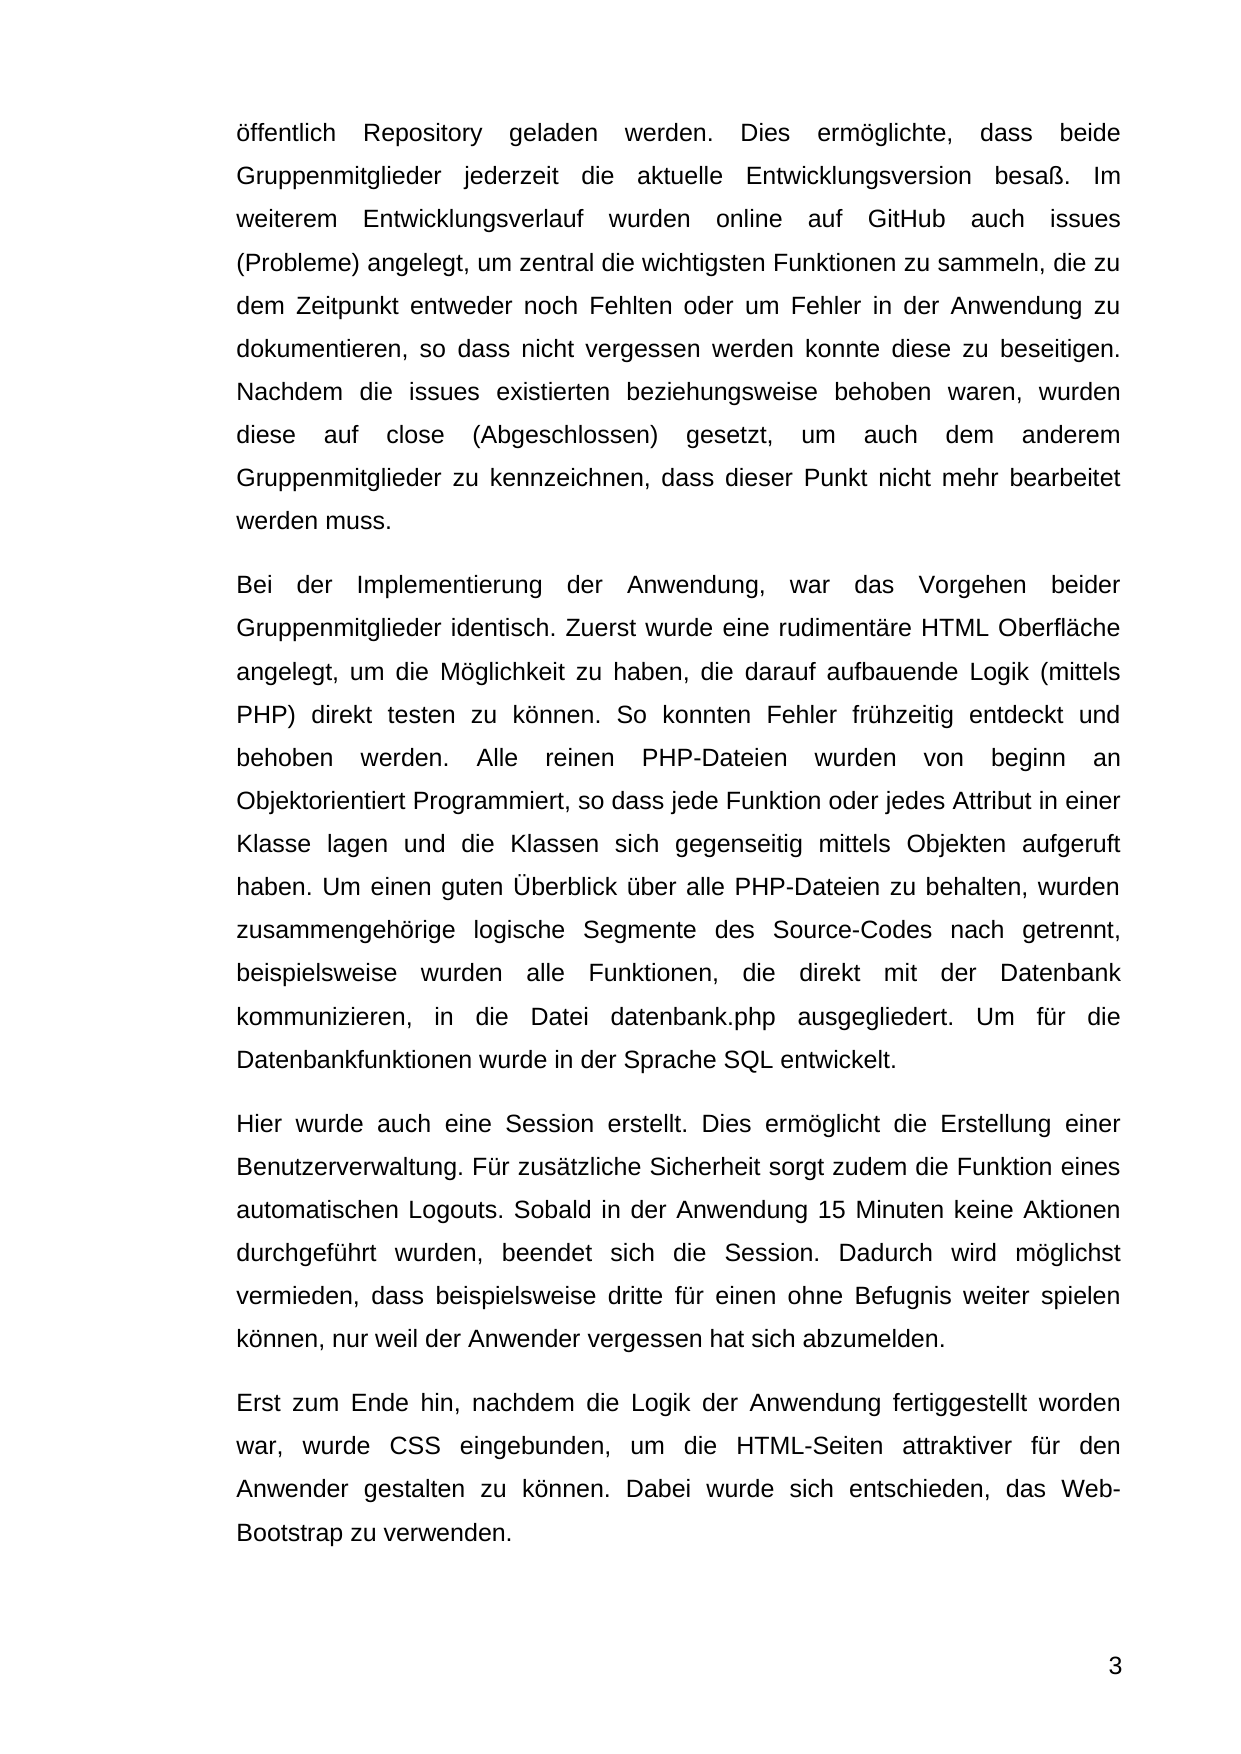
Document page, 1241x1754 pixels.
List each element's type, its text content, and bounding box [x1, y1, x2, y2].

text Bei der Implementierung der Anwendung, war das Vorgehen beider Gruppenmitglieder identisch. Zuerst wurde eine rudimentäre HTML Oberfläche angelegt, um die Möglichkeit zu haben, die darauf aufbauende Logik (mittels PHP) direkt testen zu können. So konnten Fehler frühzeitig entdeckt und behoben werden. Alle reinen PHP-Dateien wurden von beginn an Objektorientiert Programmiert, so dass jede Funktion oder jedes Attribut in einer Klasse lagen und die Klassen sich gegenseitig mittels Objekten aufgeruft haben. Um einen guten Überblick über alle PHP-Dateien zu behalten, wurden zusammengehörige logische Segmente des Source-Codes nach getrennt, beispielsweise wurden alle Funktionen, die direkt mit der Datenbank kommunizieren, in die Datei datenbank.php ausgegliedert. Um für die Datenbankfunktionen wurde in der Sprache SQL entwickelt. [236, 570, 1122, 1073]
text Hier wurde auch eine Session erstellt. Dies ermöglicht die Erstellung einer Benutzerverwaltung. Für zusätzliche Sicherheit sorgt zudem die Funktion eines automatischen Logouts. Sobald in der Anwendung 15 Minuten keine Aktionen durchgeführt wurden, beendet sich die Session. Dadurch wird möglichst vermieden, dass beispielsweise dritte für einen ohne Befugnis weiter spielen können, nur weil der Anwender vergessen hat sich abzumelden. [236, 1108, 1122, 1353]
